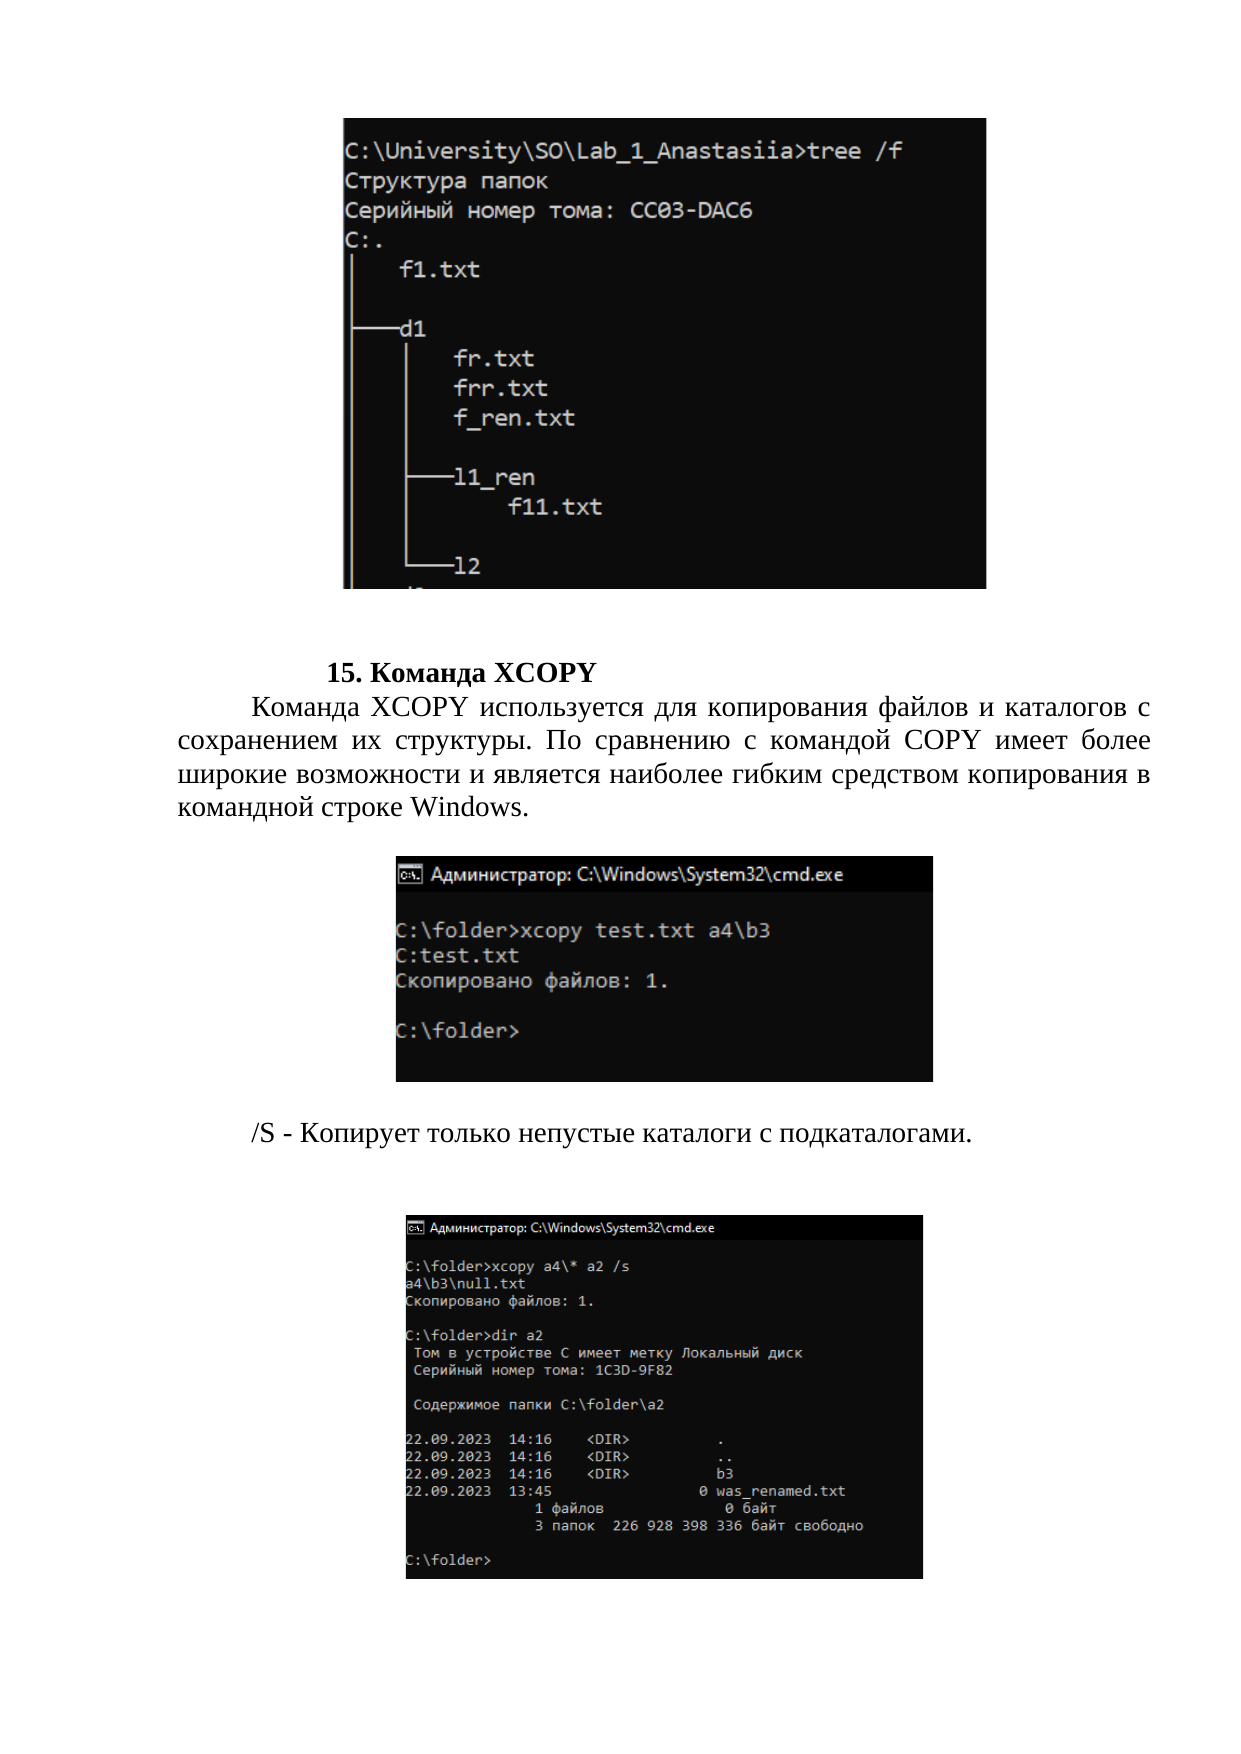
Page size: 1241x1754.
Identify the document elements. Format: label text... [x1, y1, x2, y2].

picture [395, 856, 934, 1082]
text /S - Копирует только непустые каталоги с подкаталогами. [177, 1115, 1152, 1149]
list Команда XCOPY используется для копирования файлов и каталогов с сохранением их структуры. По сравнению с командой COPY имеет более широкие возможности и является наиболее гибким средством копирования в командной строке Windows. [177, 689, 1152, 823]
picture [405, 1215, 924, 1579]
list Команда XCOPY [252, 655, 1152, 689]
picture [342, 118, 987, 589]
